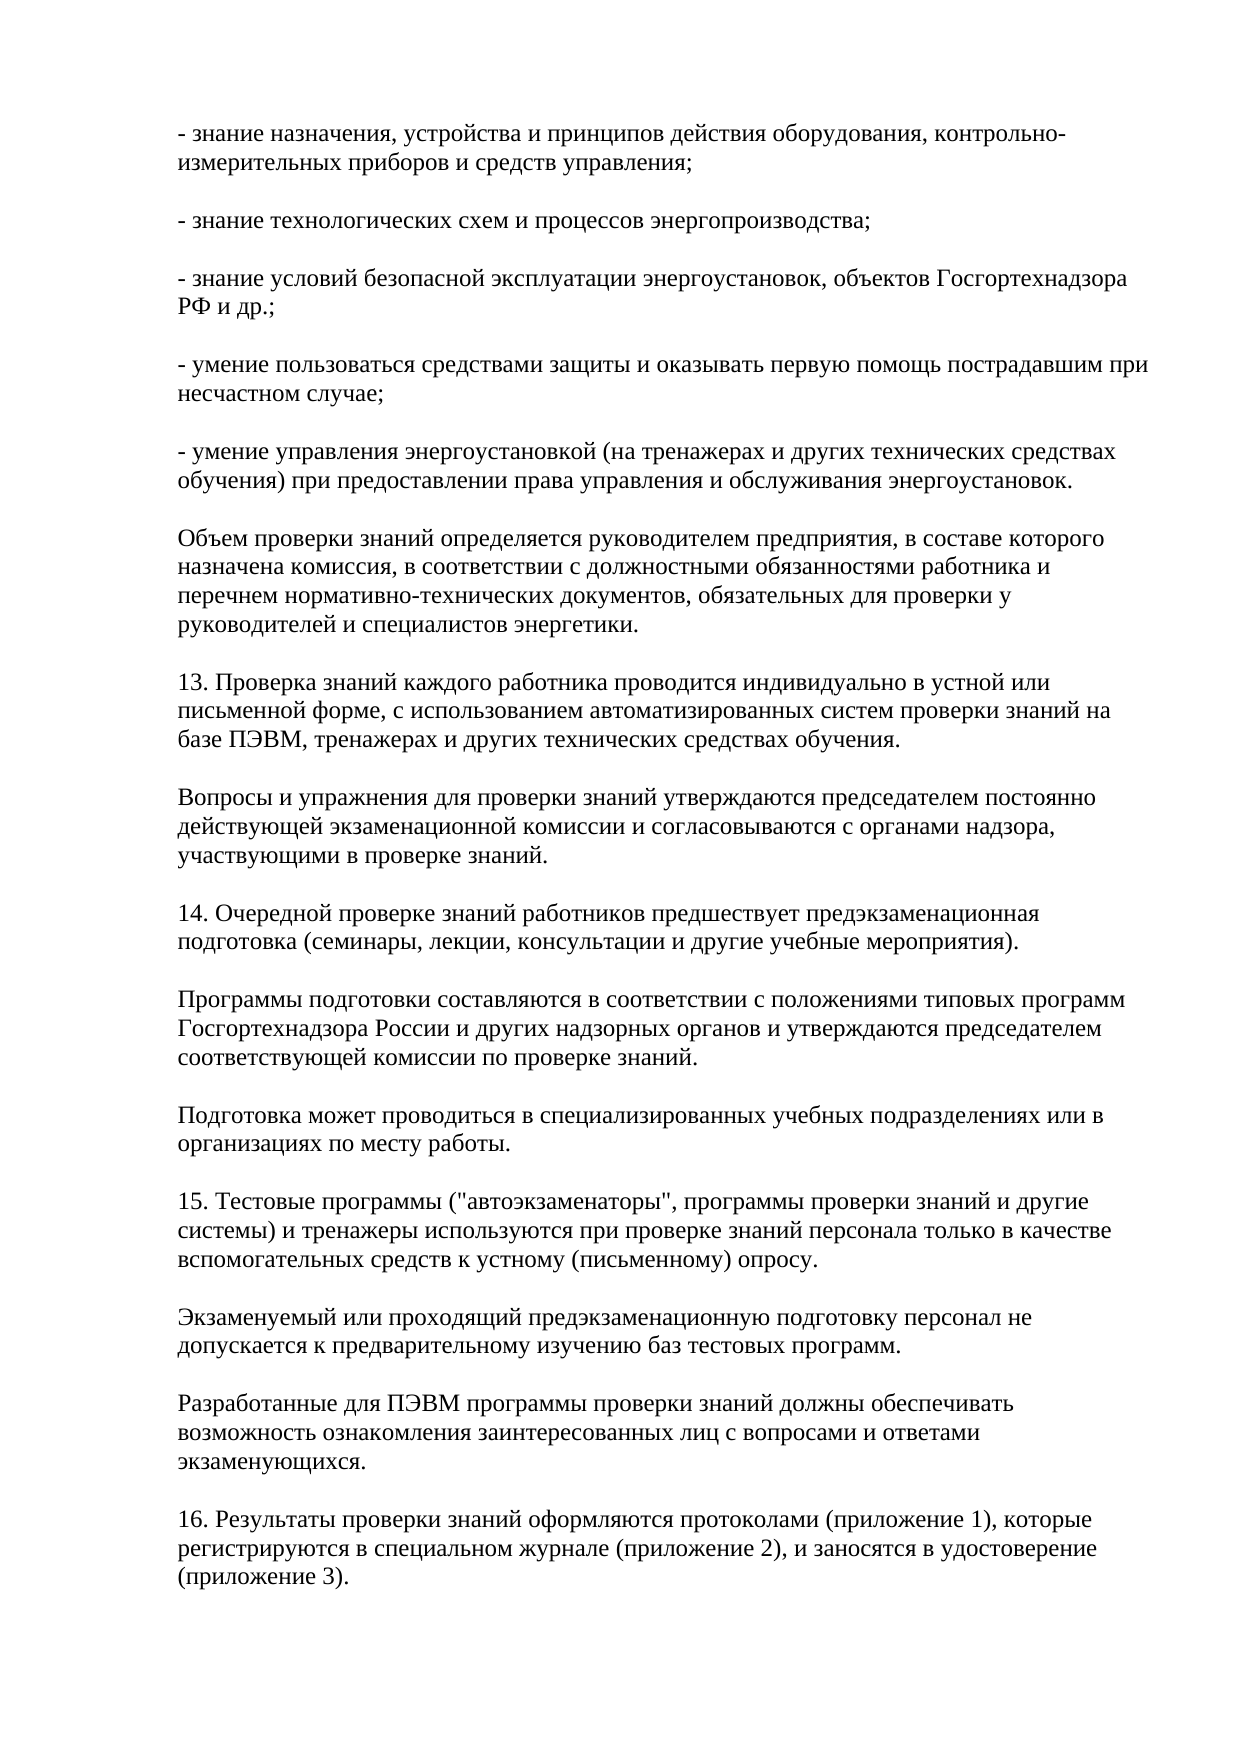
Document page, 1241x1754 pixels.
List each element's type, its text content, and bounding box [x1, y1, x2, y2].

text 14. Очередной проверке знаний работников предшествует предэкзаменационная подготовка (семинары, лекции, консультации и другие учебные мероприятия). [177, 898, 1152, 955]
text - умение управления энергоустановкой (на тренажерах и других технических средствах обучения) при предоставлении права управления и обслуживания энергоустановок. [177, 436, 1152, 493]
text Подготовка может проводиться в специализированных учебных подразделениях или в организациях по месту работы. [177, 1100, 1152, 1157]
text 13. Проверка знаний каждого работника проводится индивидуально в устной или письменной форме, с использованием автоматизированных систем проверки знаний на базе ПЭВМ, тренажерах и других технических средствах обучения. [177, 667, 1152, 753]
text - знание условий безопасной эксплуатации энергоустановок, объектов Госгортехнадзора РФ и др.; [177, 263, 1152, 320]
text - умение пользоваться средствами защиты и оказывать первую помощь пострадавшим при несчастном случае; [177, 349, 1152, 407]
text 15. Тестовые программы ("автоэкзаменаторы", программы проверки знаний и другие системы) и тренажеры используются при проверке знаний персонала только в качестве вспомогательных средств к устному (письменному) опросу. [177, 1186, 1152, 1273]
text - знание назначения, устройства и принципов действия оборудования, контрольно-измерительных приборов и средств управления; [177, 118, 1152, 176]
text Экзаменуемый или проходящий предэкзаменационную подготовку персонал не допускается к предварительному изучению баз тестовых программ. [177, 1302, 1152, 1359]
text Разработанные для ПЭВМ программы проверки знаний должны обеспечивать возможность ознакомления заинтересованных лиц с вопросами и ответами экзаменующихся. [177, 1388, 1152, 1475]
text Вопросы и упражнения для проверки знаний утверждаются председателем постоянно действующей экзаменационной комиссии и согласовываются с органами надзора, участвующими в проверке знаний. [177, 782, 1152, 868]
text - знание технологических схем и процессов энергопроизводства; [177, 205, 1152, 233]
text Программы подготовки составляются в соответствии с положениями типовых программ Госгортехнадзора России и других надзорных органов и утверждаются председателем соответствующей комиссии по проверке знаний. [177, 984, 1152, 1071]
text 16. Результаты проверки знаний оформляются протоколами (приложение 1), которые регистрируются в специальном журнале (приложение 2), и заносятся в удостоверение (приложение 3). [177, 1504, 1152, 1590]
text Объем проверки знаний определяется руководителем предприятия, в составе которого назначена комиссия, в соответствии с должностными обязанностями работника и перечнем нормативно-технических документов, обязательных для проверки у руководителей и специалистов энергетики. [177, 523, 1152, 638]
